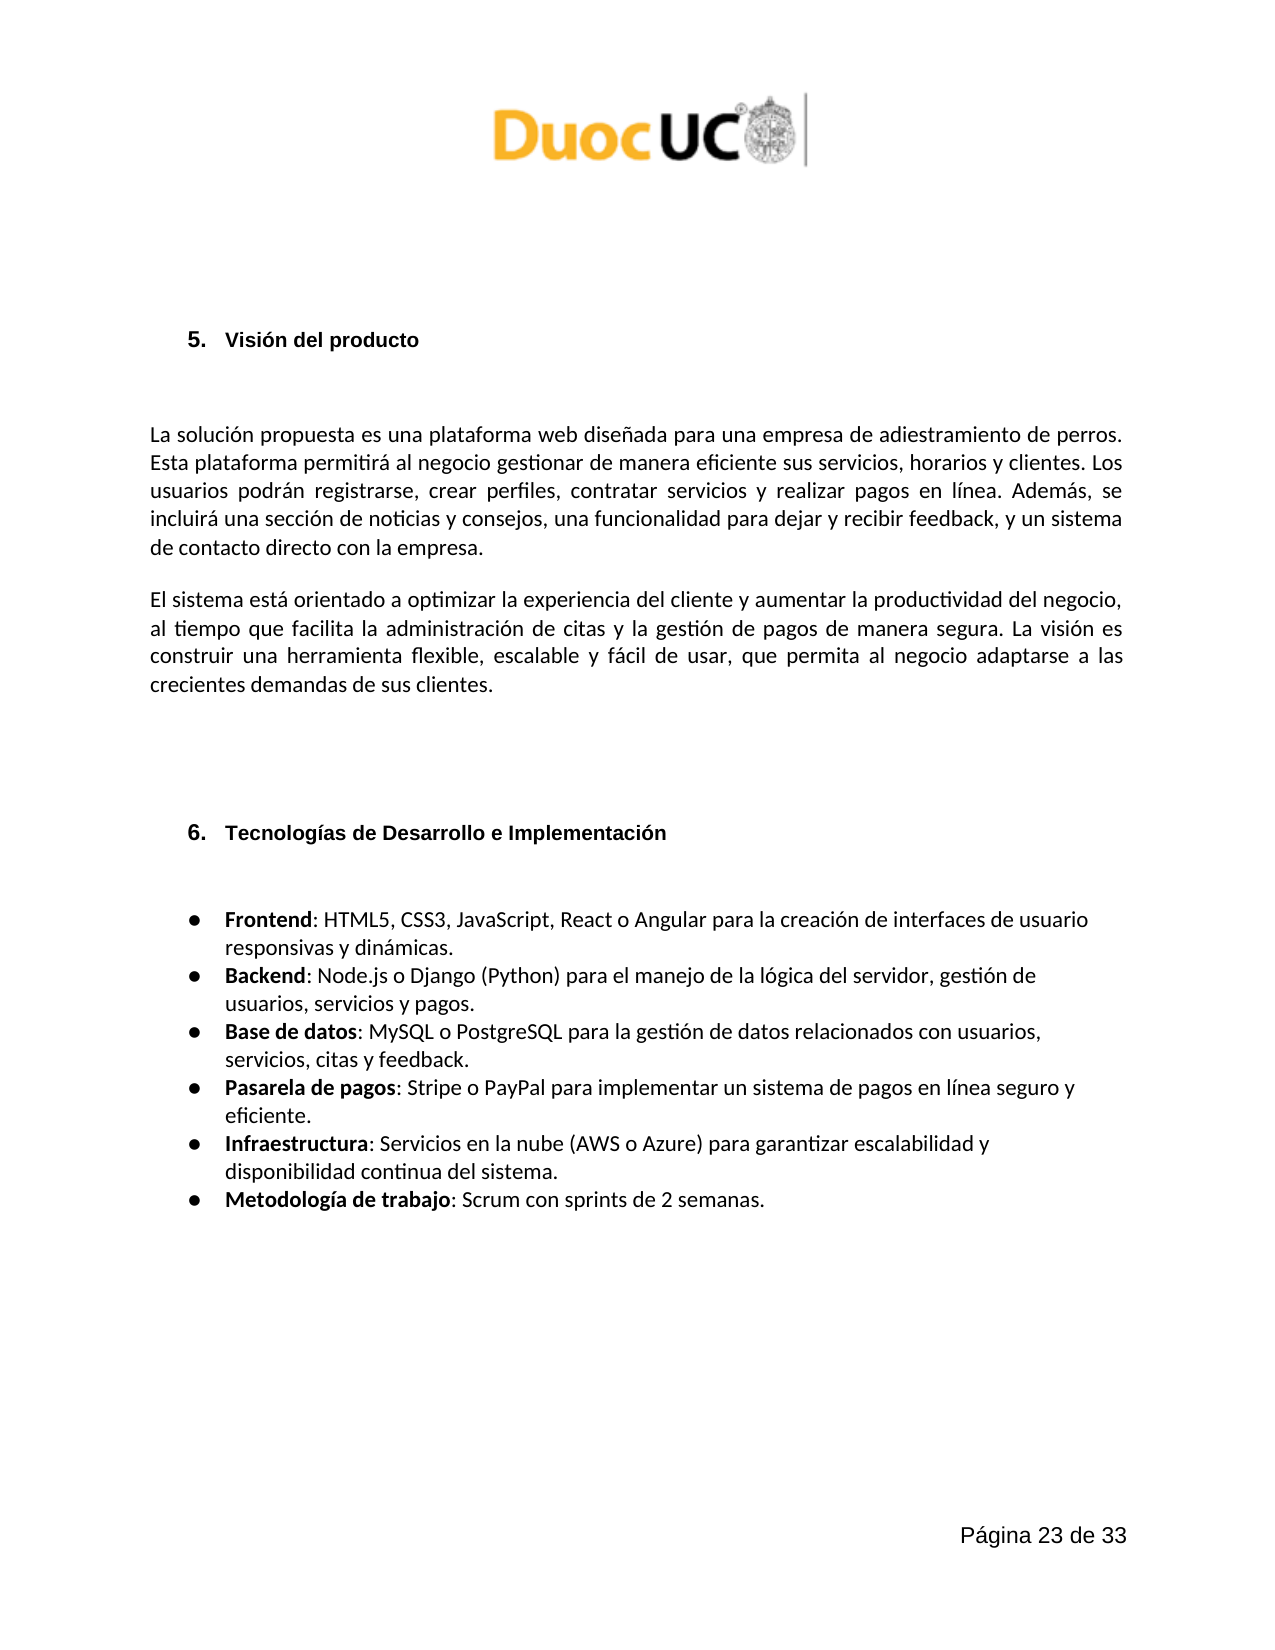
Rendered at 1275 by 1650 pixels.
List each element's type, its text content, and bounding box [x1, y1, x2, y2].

list Backend: Node.js o Django (Python) para el manejo de la lógica del servidor, gestión de usuarios, servicios y pagos. [187, 961, 1125, 1017]
text La solución propuesta es una plataforma web diseñada para una empresa de adiestramiento de perros. Esta plataforma permitirá al negocio gestionar de manera eficiente sus servicios, horarios y clientes. Los usuarios podrán registrarse, crear perfiles, contratar servicios y realizar pagos en línea. Además, se incluirá una sección de noticias y consejos, una funcionalidad para dejar y recibir feedback, y un sistema de contacto directo con la empresa. [150, 421, 1125, 561]
list Infraestructura: Servicios en la nube (AWS o Azure) para garantizar escalabilidad y disponibilidad continua del sistema. [187, 1129, 1125, 1185]
text El sistema está orientado a optimizar la experiencia del cliente y aumentar la productividad del negocio, al tiempo que facilita la administración de citas y la gestión de pagos de manera segura. La visión es construir una herramienta flexible, escalable y fácil de usar, que permita al negocio adaptarse a las crecientes demandas de sus clientes. [150, 586, 1125, 698]
picture [464, 79, 810, 202]
list Pasarela de pagos: Stripe o PayPal para implementar un sistema de pagos en línea seguro y eficiente. [187, 1073, 1125, 1129]
list Frontend: HTML5, CSS3, JavaScript, React o Angular para la creación de interfaces de usuario responsivas y dinámicas. [187, 905, 1125, 961]
list Base de datos: MySQL o PostgreSQL para la gestión de datos relacionados con usuarios, servicios, citas y feedback. [187, 1017, 1125, 1073]
list Tecnologías de Desarrollo e Implementación [187, 819, 1125, 846]
list Metodología de trabajo: Scrum con sprints de 2 semanas. [187, 1185, 1125, 1213]
list Visión del producto [187, 326, 1125, 352]
